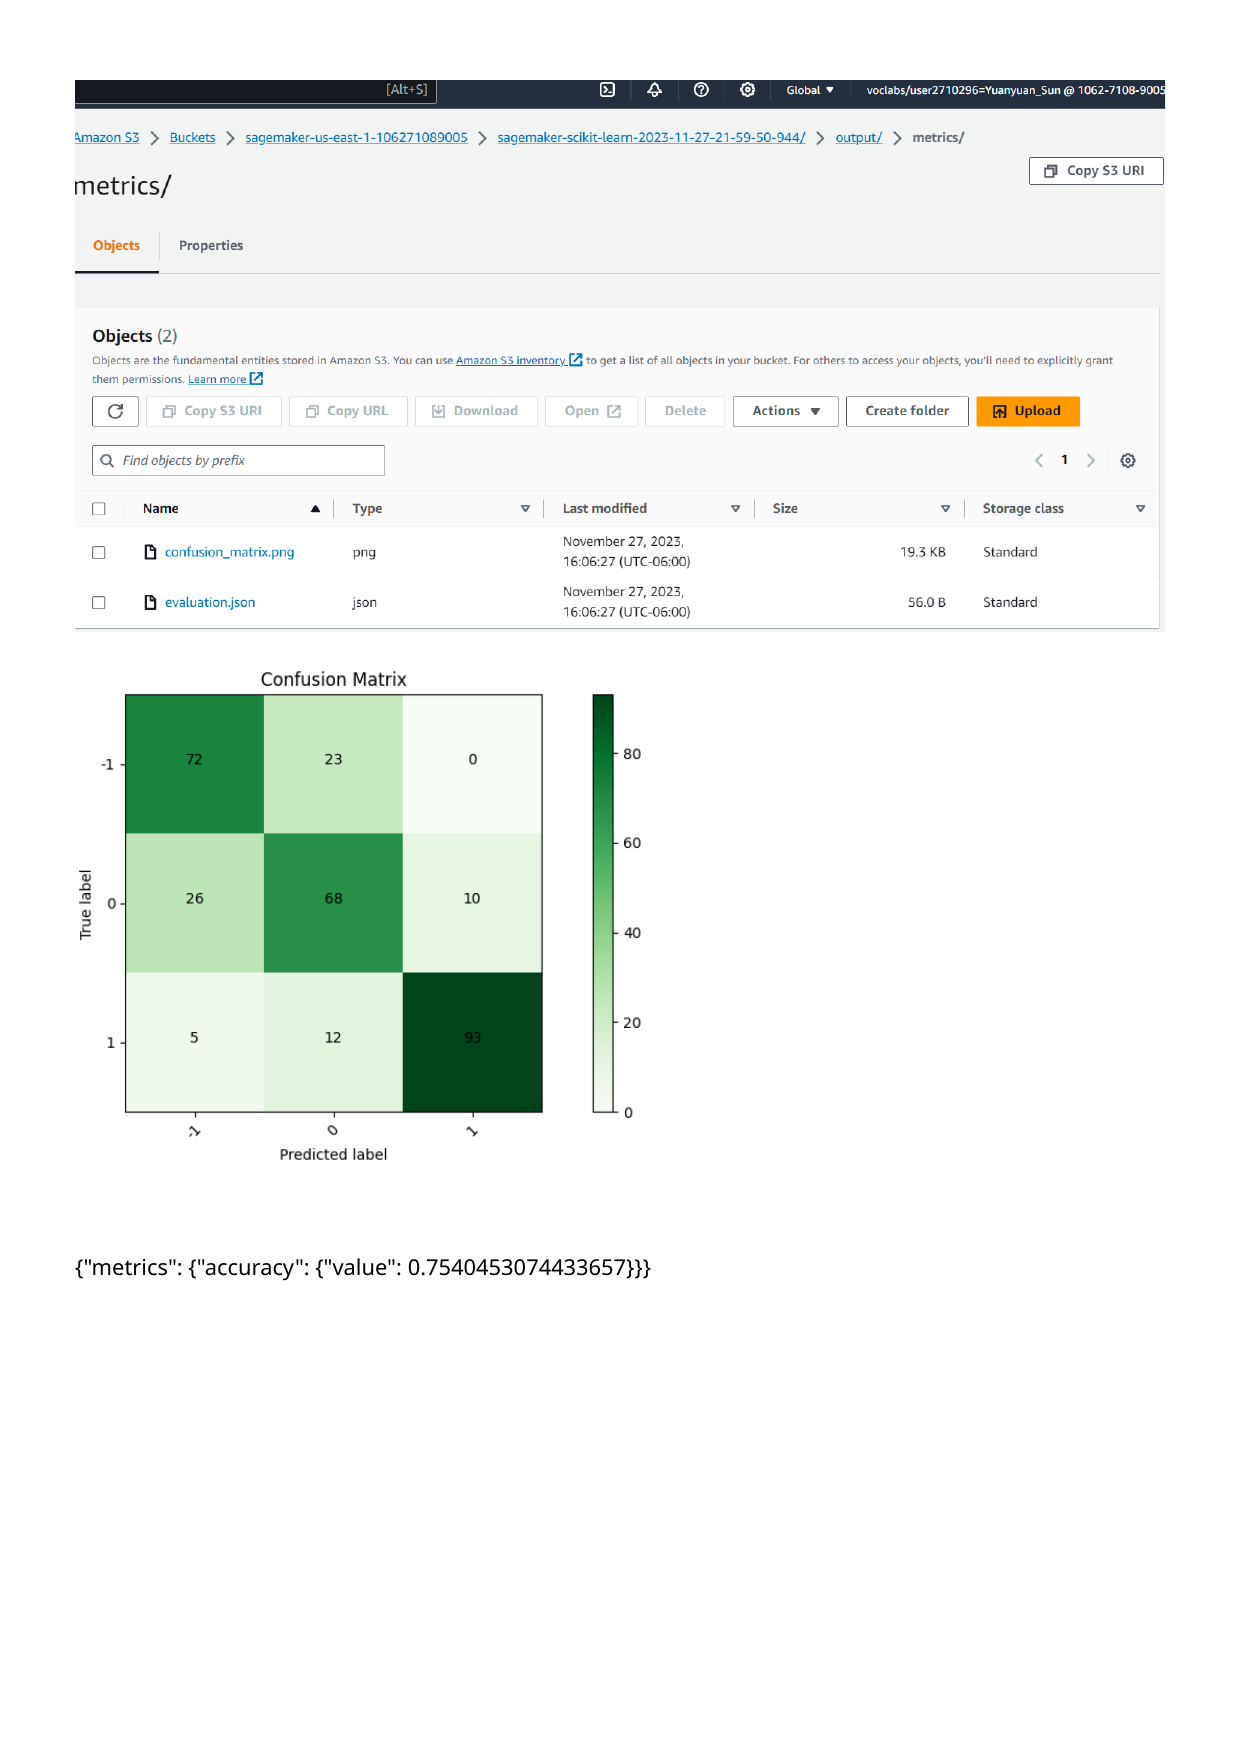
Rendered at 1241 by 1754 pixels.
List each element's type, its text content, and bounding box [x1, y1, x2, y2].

picture [75, 665, 647, 1165]
picture [75, 80, 1166, 632]
text {"metrics": {"accuracy": {"value": 0.7540453074433657}}} [75, 1251, 1165, 1283]
